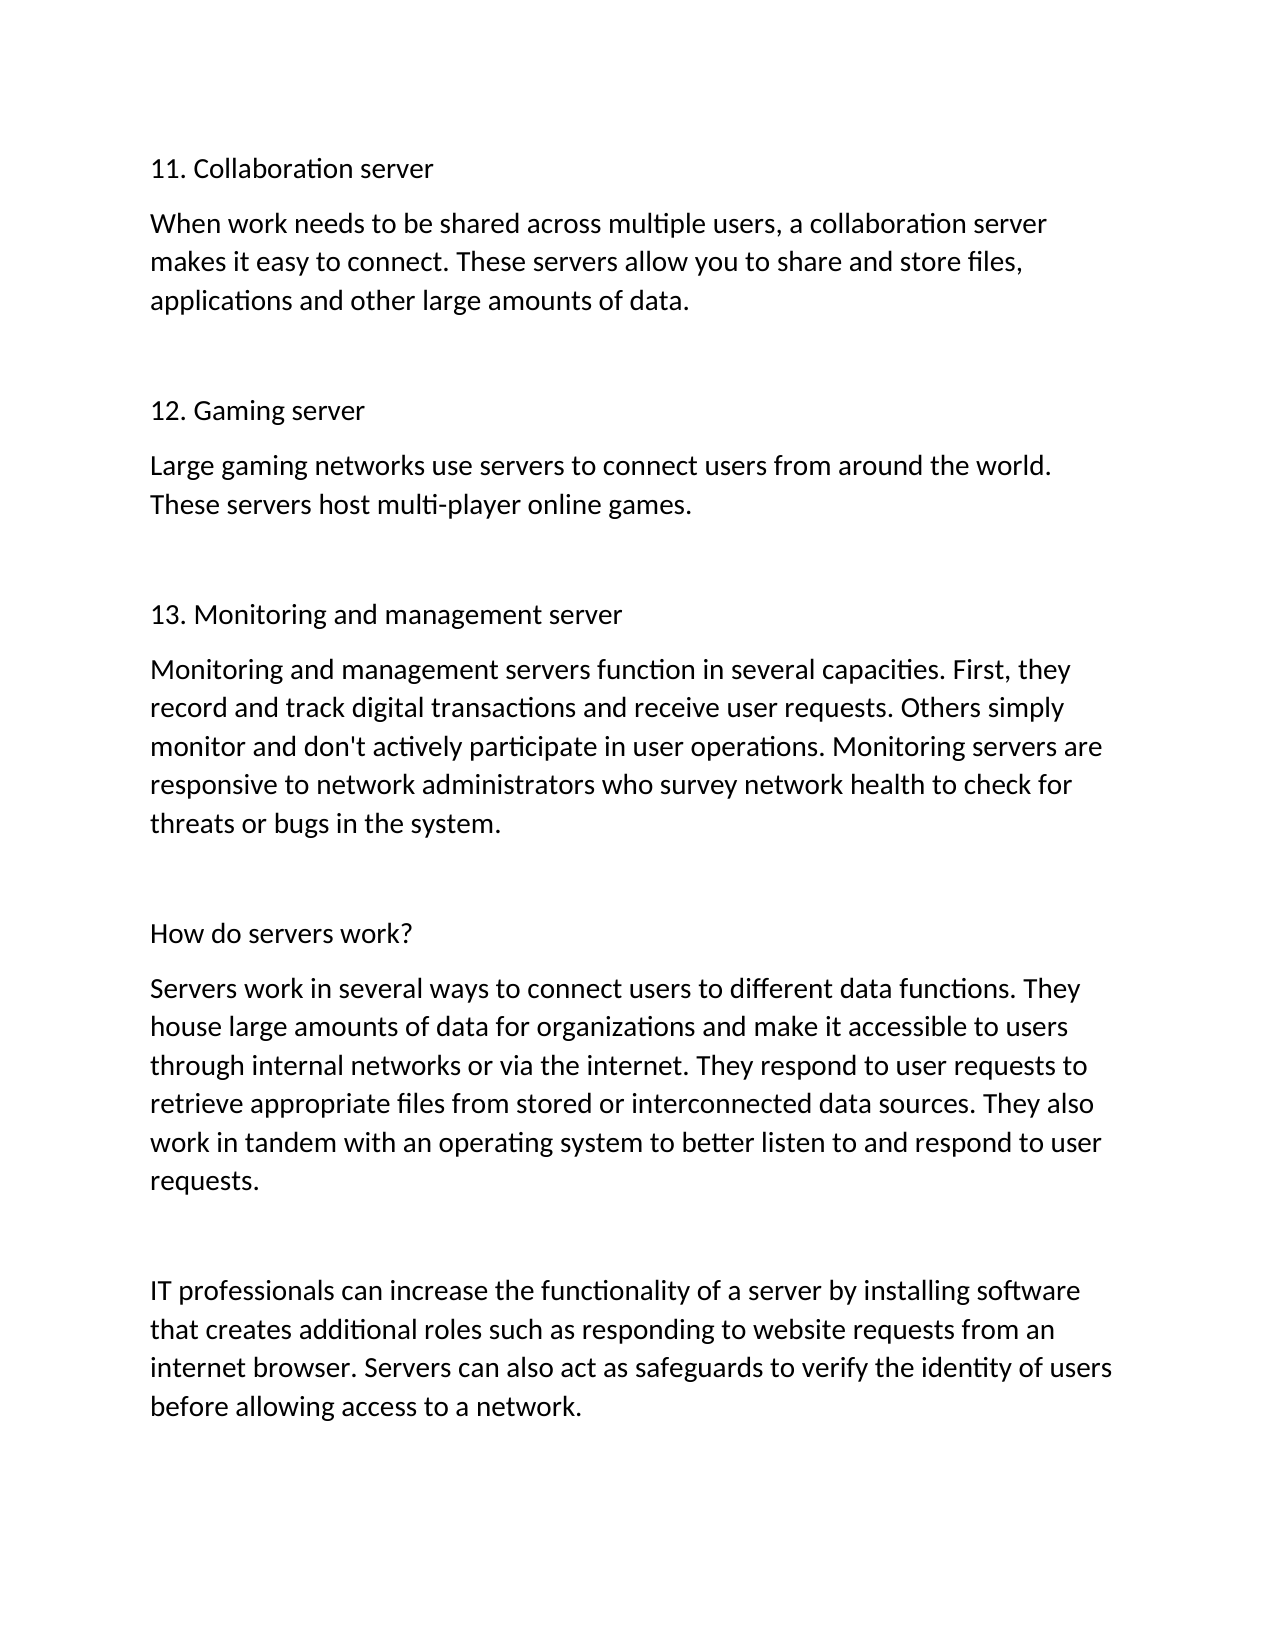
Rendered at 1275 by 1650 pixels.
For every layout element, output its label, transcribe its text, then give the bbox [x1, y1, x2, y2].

text When work needs to be shared across multiple users, a collaboration server makes it easy to connect. These servers allow you to share and store files, applications and other large amounts of data. [150, 205, 1125, 318]
text 12. Gaming server [150, 392, 1125, 428]
text 11. Collaboration server [150, 150, 1125, 186]
text 13. Monitoring and management server [150, 596, 1125, 632]
text IT professionals can increase the functionality of a server by installing software that creates additional roles such as responding to website requests from an internet browser. Servers can also act as safeguards to verify the identity of users before allowing access to a network. [150, 1272, 1125, 1423]
text Large gaming networks use servers to connect users from around the world. These servers host multi-player online games. [150, 447, 1125, 521]
text Servers work in several ways to connect users to different data functions. They house large amounts of data for organizations and make it accessible to users through internal networks or via the internet. They respond to user requests to retrieve appropriate files from stored or interconnected data sources. They also work in tandem with an operating system to better listen to and respond to user requests. [150, 970, 1125, 1198]
text Monitoring and management servers function in several capacities. First, they record and track digital transactions and receive user requests. Others simply monitor and don't actively participate in user operations. Monitoring servers are responsive to network administrators who survey network health to check for threats or bugs in the system. [150, 651, 1125, 840]
text How do servers work? [150, 915, 1125, 951]
